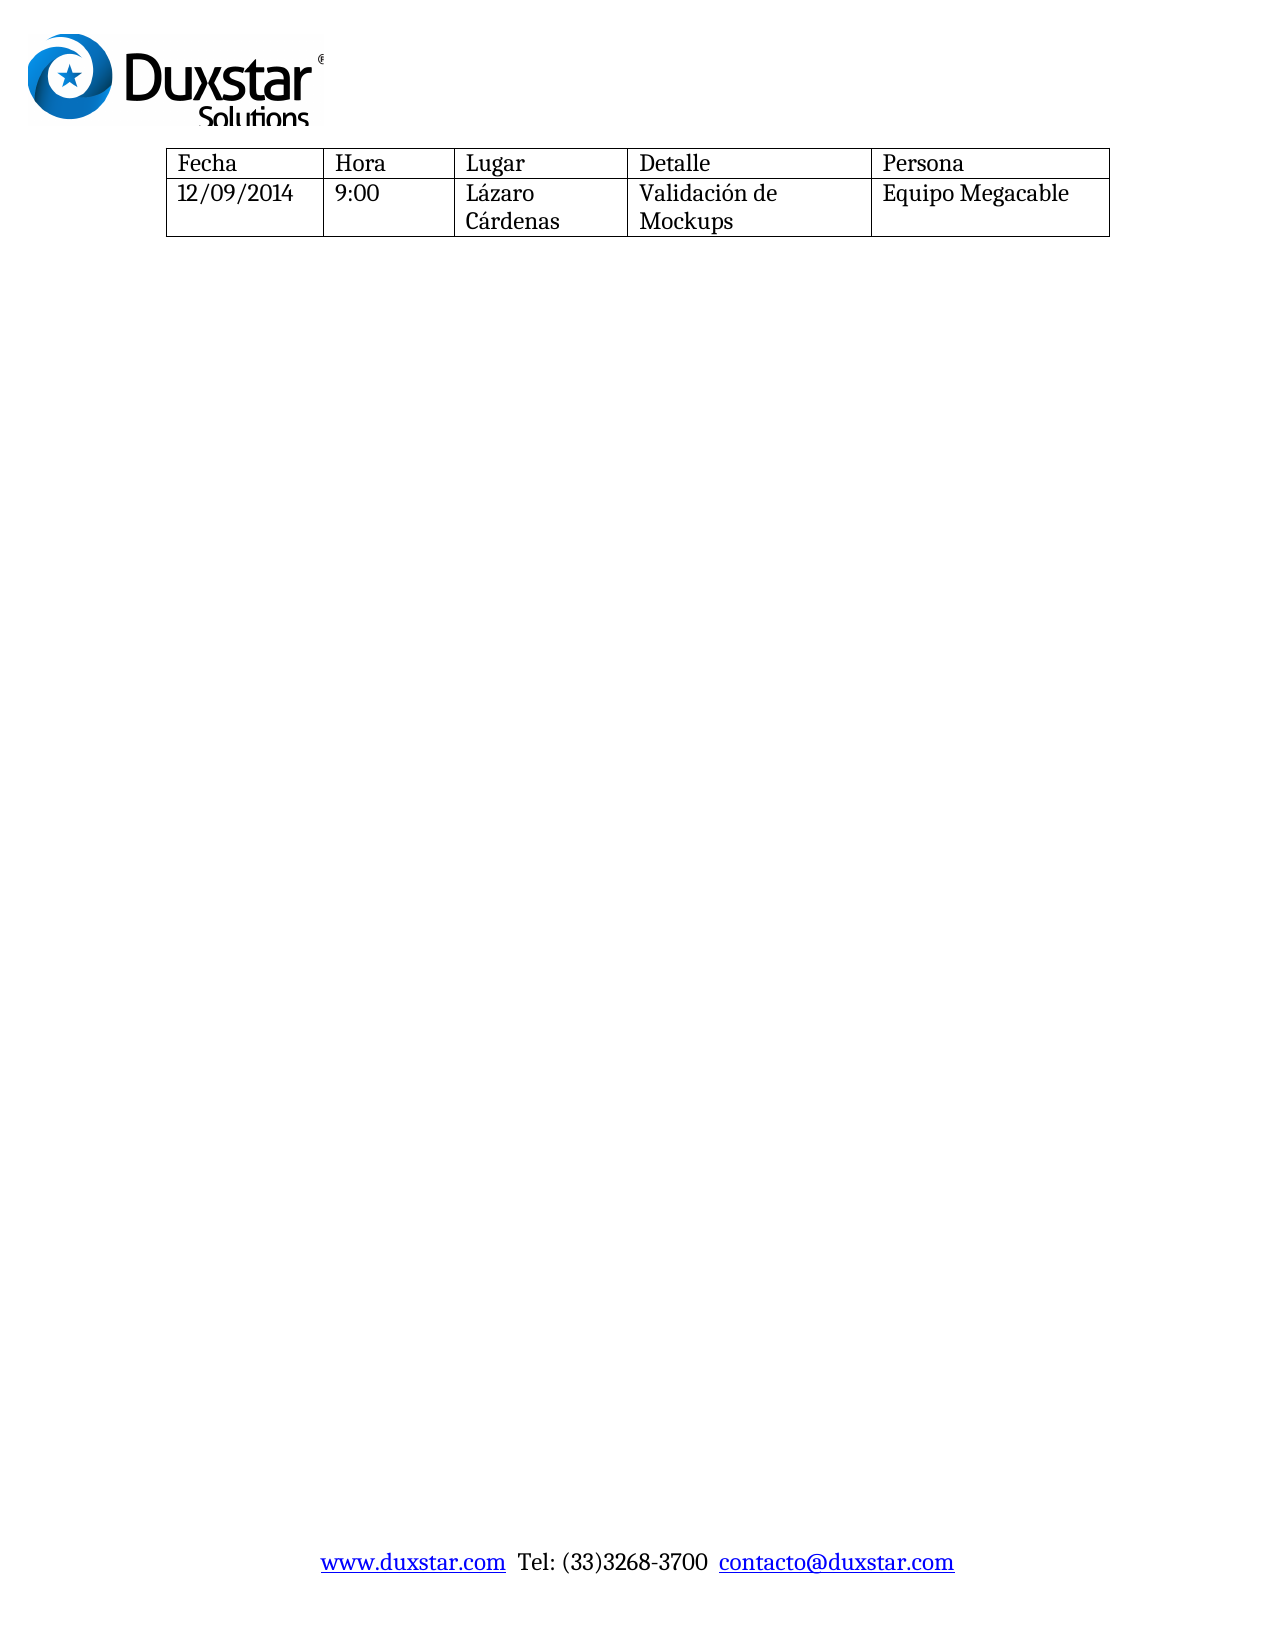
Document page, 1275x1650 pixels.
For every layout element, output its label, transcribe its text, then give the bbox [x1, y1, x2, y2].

table_header Hora [324, 149, 454, 177]
table_header Lugar [455, 149, 627, 177]
table_cell 12/09/2014 [167, 179, 323, 236]
table_header Detalle [628, 149, 871, 177]
picture [27, 34, 324, 126]
table_cell Equipo Megacable [872, 179, 1109, 236]
table_cell Lázaro Cárdenas [455, 179, 627, 236]
table_cell Validación de Mockups [628, 179, 871, 236]
table_header Fecha [167, 149, 323, 177]
table_cell 9:00 [324, 179, 454, 236]
table_header Persona [872, 149, 1109, 177]
